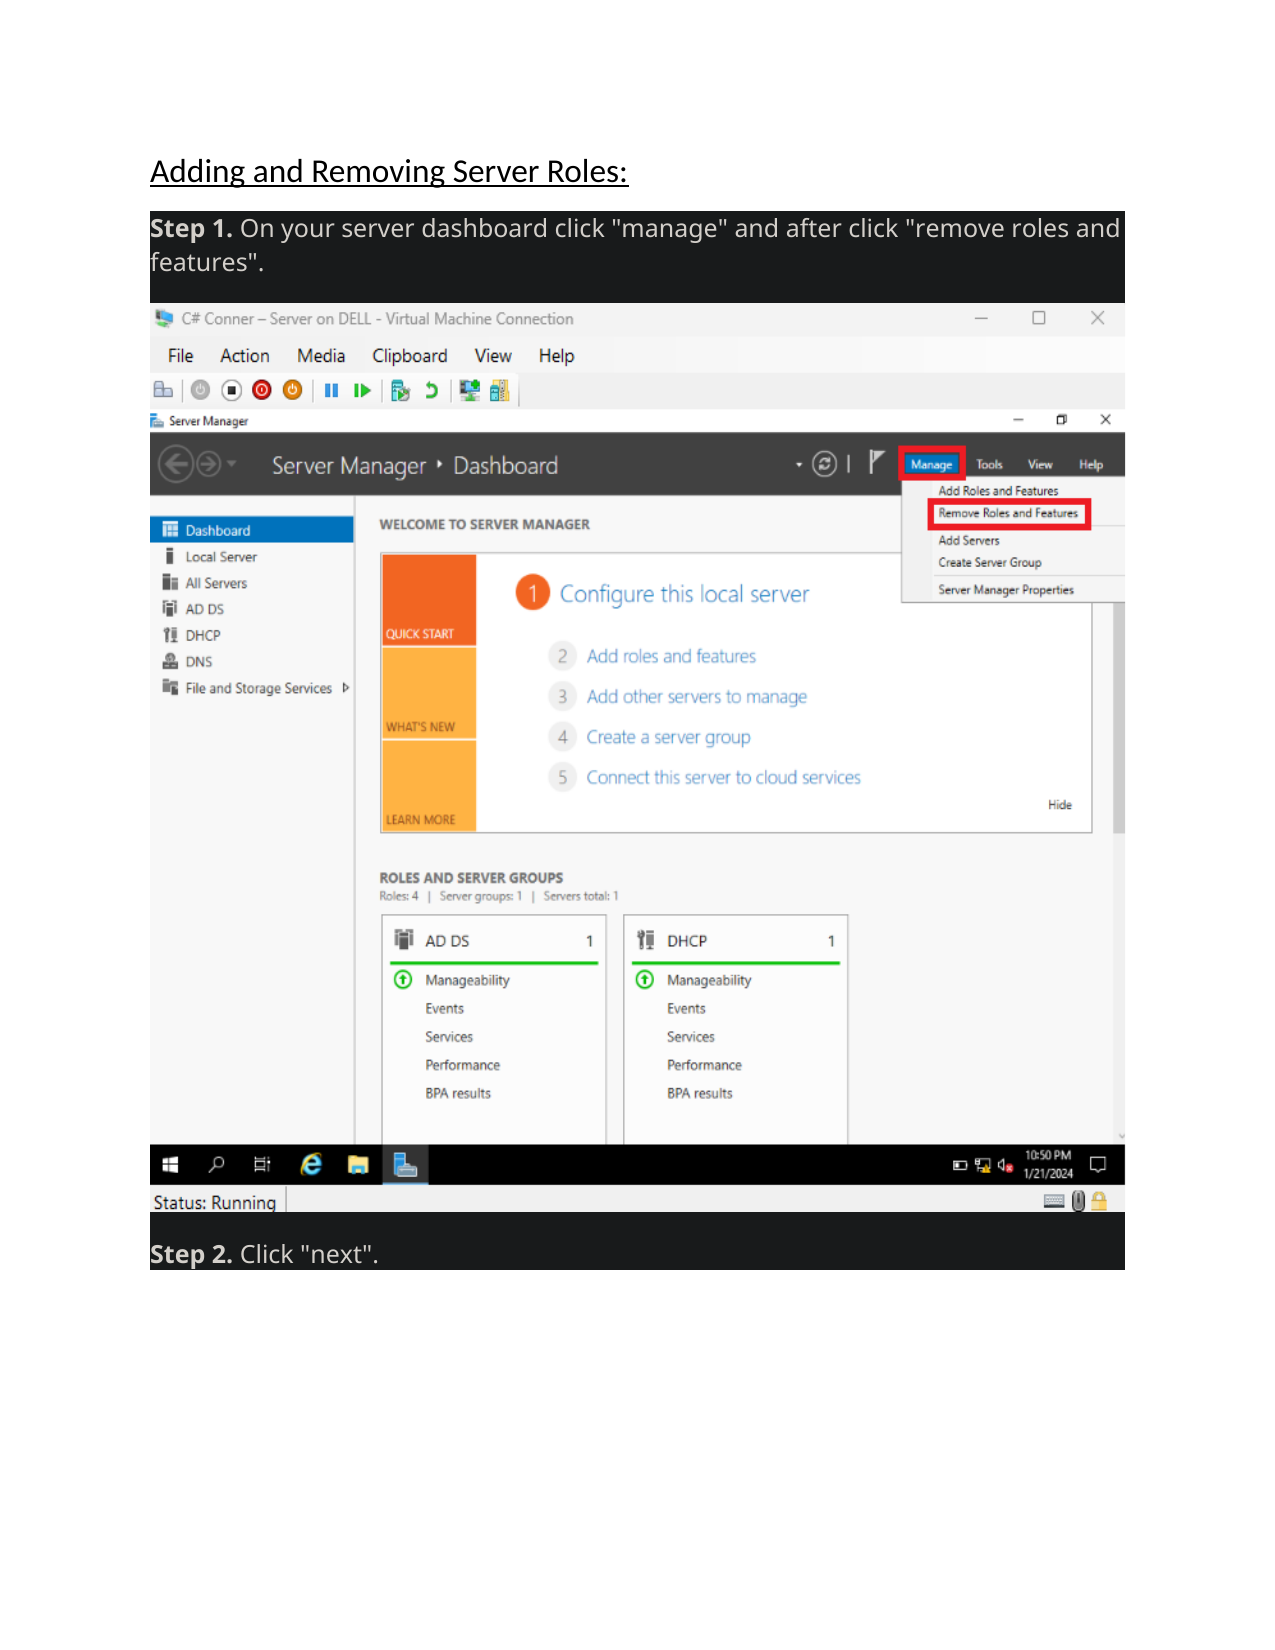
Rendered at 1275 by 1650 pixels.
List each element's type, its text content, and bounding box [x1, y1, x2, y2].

picture [150, 303, 1125, 1212]
text Adding and Removing Server Roles: [150, 150, 1125, 191]
text Step 1. On your server dashboard click "manage" and after click "remove roles and features". [150, 211, 1125, 279]
text Step 2. Click "next". [150, 1236, 1125, 1270]
